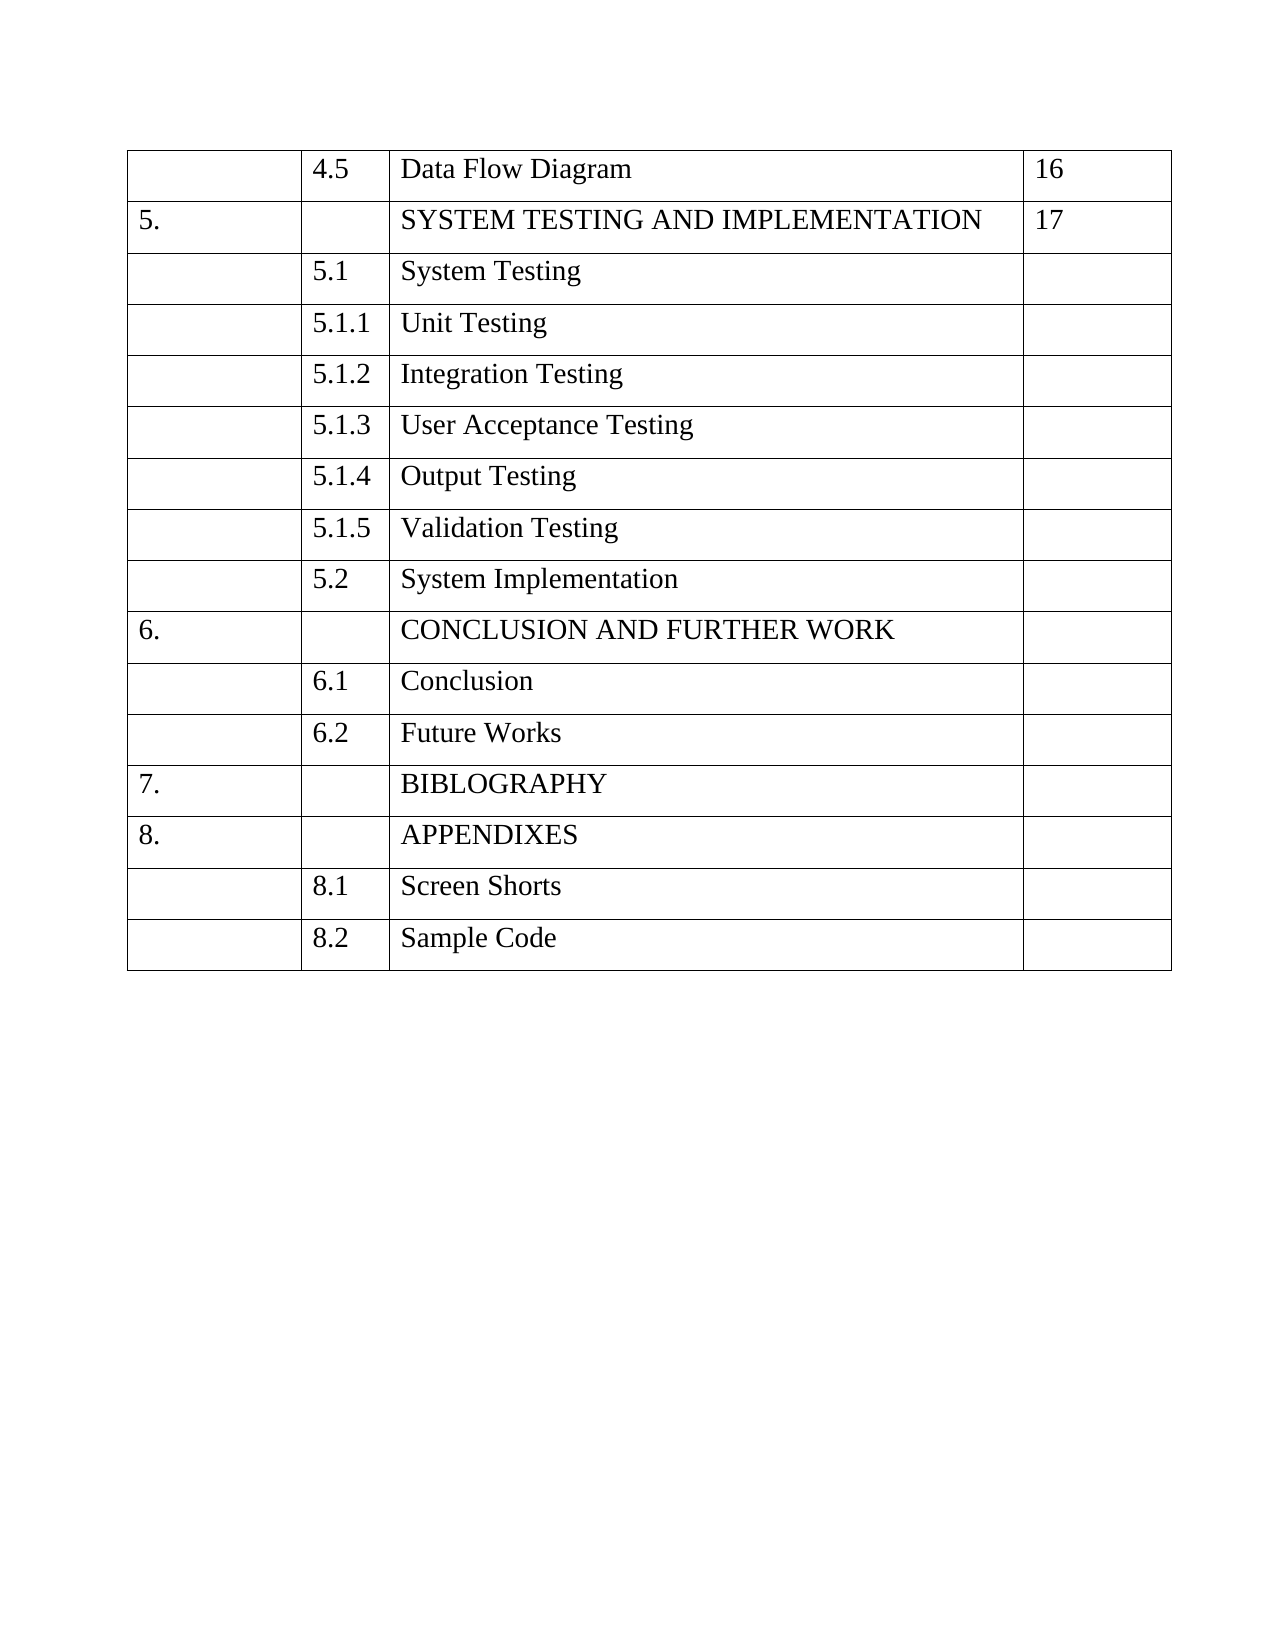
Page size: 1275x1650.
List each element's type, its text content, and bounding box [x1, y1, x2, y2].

table_cell [302, 202, 389, 252]
table_cell [1024, 561, 1171, 611]
table_cell [128, 254, 301, 304]
table_cell 5.1.5 [302, 510, 389, 560]
table_cell [1024, 459, 1171, 509]
table_cell Integration Testing [390, 356, 1023, 406]
table_cell 17 [1024, 202, 1171, 252]
table_cell [1024, 817, 1171, 867]
table_cell 5.1.4 [302, 459, 389, 509]
table_cell [1024, 664, 1171, 714]
table_cell 6. [128, 612, 301, 662]
table_cell CONCLUSION AND FURTHER WORK [390, 612, 1023, 662]
table_cell 5. [128, 202, 301, 252]
table_cell SYSTEM TESTING AND IMPLEMENTATION [390, 202, 1023, 252]
table_cell User Acceptance Testing [390, 407, 1023, 457]
table_cell [1024, 715, 1171, 765]
table_cell [302, 612, 389, 662]
table_cell [302, 817, 389, 867]
table_cell Validation Testing [390, 510, 1023, 560]
table_cell Conclusion [390, 664, 1023, 714]
table_cell [1024, 305, 1171, 355]
table_cell BIBLOGRAPHY [390, 766, 1023, 816]
table_cell APPENDIXES [390, 817, 1023, 867]
table_cell [1024, 766, 1171, 816]
table_cell 5.1.3 [302, 407, 389, 457]
table_cell 8.1 [302, 869, 389, 919]
table_cell 5.1.2 [302, 356, 389, 406]
table_cell 4.5 [302, 151, 389, 201]
table_cell System Testing [390, 254, 1023, 304]
table_cell System Implementation [390, 561, 1023, 611]
table_cell [1024, 356, 1171, 406]
table_cell [128, 869, 301, 919]
table_cell Output Testing [390, 459, 1023, 509]
table_cell [1024, 510, 1171, 560]
table_cell 5.2 [302, 561, 389, 611]
table_cell [1024, 254, 1171, 304]
table_cell [1024, 612, 1171, 662]
table_cell Sample Code [390, 920, 1023, 970]
table_cell 7. [128, 766, 301, 816]
table_cell [1024, 869, 1171, 919]
table_cell 6.2 [302, 715, 389, 765]
table_cell [128, 510, 301, 560]
table_cell [128, 715, 301, 765]
table_cell [302, 766, 389, 816]
table_cell 5.1 [302, 254, 389, 304]
table_cell [128, 356, 301, 406]
table_cell [1024, 920, 1171, 970]
table_cell Screen Shorts [390, 869, 1023, 919]
table_cell [128, 151, 301, 201]
table_cell 16 [1024, 151, 1171, 201]
table_cell [128, 561, 301, 611]
table_cell [128, 459, 301, 509]
table_cell Unit Testing [390, 305, 1023, 355]
table_cell [128, 664, 301, 714]
table_cell 8.2 [302, 920, 389, 970]
table_cell [128, 920, 301, 970]
table_cell [1024, 407, 1171, 457]
table_cell 8. [128, 817, 301, 867]
table_cell Future Works [390, 715, 1023, 765]
table_cell 5.1.1 [302, 305, 389, 355]
table_cell [128, 407, 301, 457]
table_cell Data Flow Diagram [390, 151, 1023, 201]
table_cell [128, 305, 301, 355]
table_cell 6.1 [302, 664, 389, 714]
